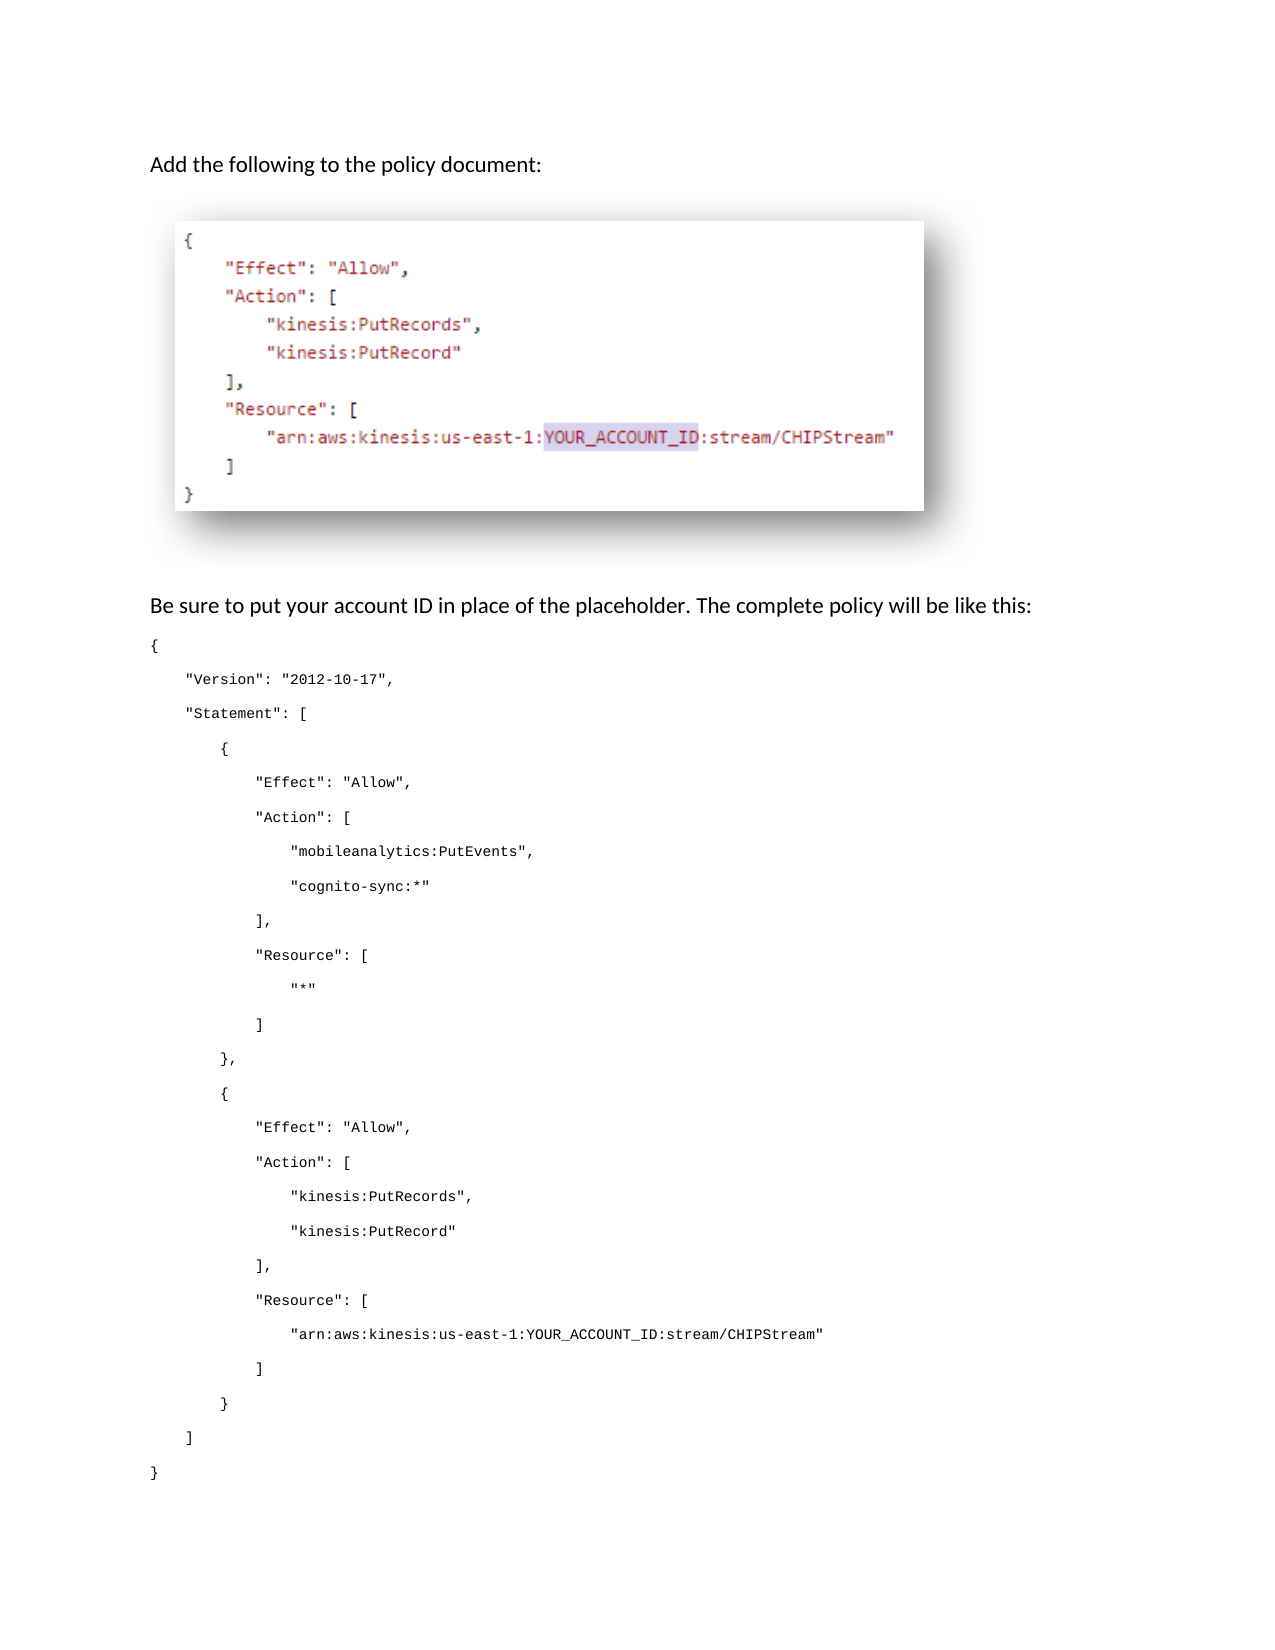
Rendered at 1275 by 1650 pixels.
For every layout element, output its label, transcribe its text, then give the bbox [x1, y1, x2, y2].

text "Effect": "Allow", [150, 776, 1125, 792]
text { [150, 1086, 1125, 1102]
picture [175, 221, 924, 511]
text "Action": [ [150, 1155, 1125, 1171]
text ], [150, 1258, 1125, 1275]
text "Resource": [ [150, 1293, 1125, 1309]
text "*" [150, 982, 1125, 999]
text "Action": [ [150, 810, 1125, 827]
text "arn:aws:kinesis:us-east-1:YOUR_ACCOUNT_ID:stream/CHIPStream" [150, 1327, 1125, 1344]
text "Statement": [ [150, 707, 1125, 723]
text "kinesis:PutRecords", [150, 1189, 1125, 1206]
text "Resource": [ [150, 948, 1125, 964]
text } [150, 1465, 1125, 1482]
text Add the following to the policy document: [150, 150, 1125, 178]
text } [150, 1396, 1125, 1413]
text "kinesis:PutRecord" [150, 1224, 1125, 1240]
text ] [150, 1362, 1125, 1378]
text "cognito-sync:*" [150, 879, 1125, 896]
text Be sure to put your account ID in place of the placeholder. The complete policy will be like this: [150, 591, 1125, 619]
text { [150, 638, 1125, 654]
text ] [150, 1431, 1125, 1447]
text ] [150, 1017, 1125, 1033]
text }, [150, 1051, 1125, 1068]
text "Version": "2012-10-17", [150, 672, 1125, 689]
text "Effect": "Allow", [150, 1120, 1125, 1137]
text "mobileanalytics:PutEvents", [150, 844, 1125, 861]
text ], [150, 913, 1125, 930]
text { [150, 741, 1125, 758]
